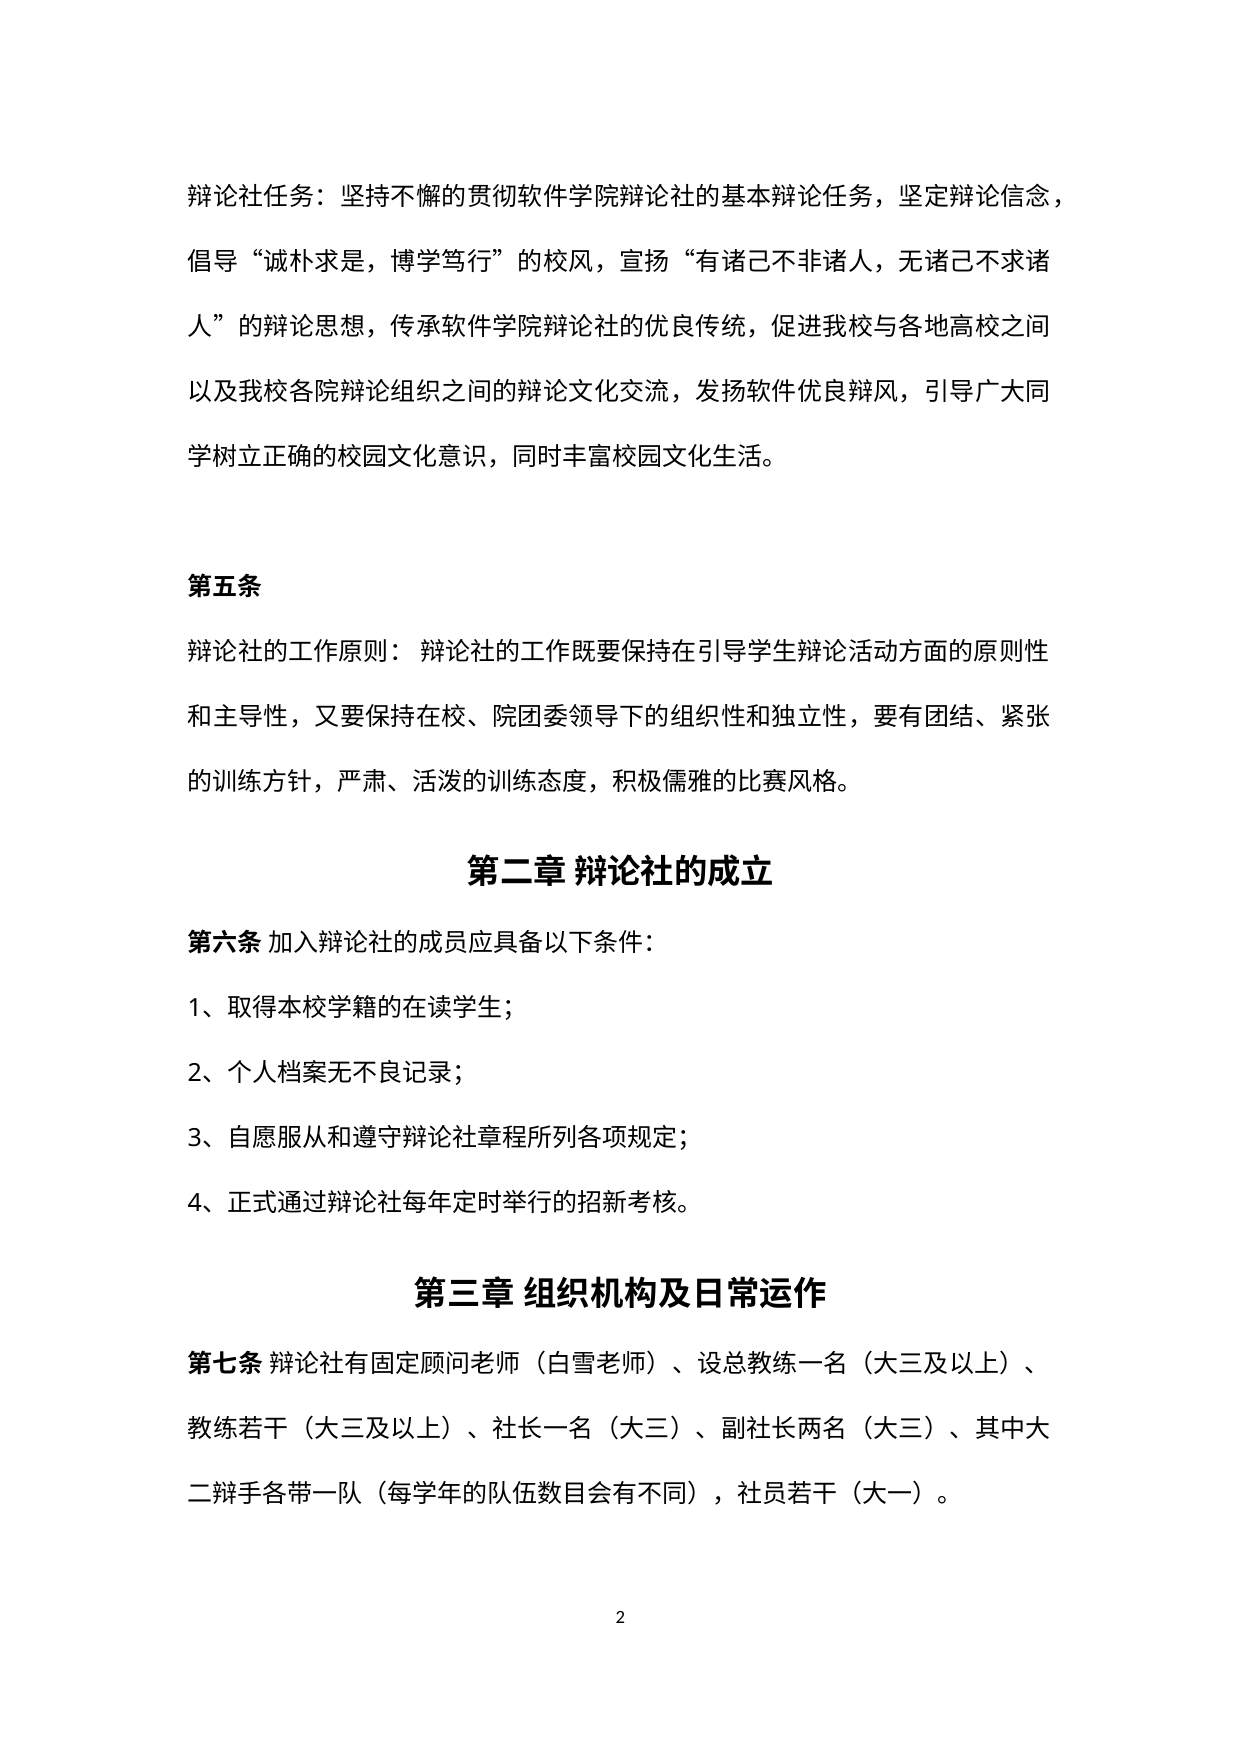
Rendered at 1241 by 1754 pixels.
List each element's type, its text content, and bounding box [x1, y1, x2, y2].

text 2、个人档案无不良记录； [187, 1038, 1053, 1103]
text 3、自愿服从和遵守辩论社章程所列各项规定； [187, 1103, 1053, 1168]
text 4、正式通过辩论社每年定时举行的招新考核。 [187, 1168, 1053, 1233]
text 第六条 加入辩论社的成员应具备以下条件： [187, 908, 1053, 973]
text 辩论社任务：坚持不懈的贯彻软件学院辩论社的基本辩论任务，坚定辩论信念，倡导“诚朴求是，博学笃行”的校风，宣扬“有诸己不非诸人，无诸己不求诸人”的辩论思想，传承软件学院辩论社的优良传统，促进我校与各地高校之间以及我校各院辩论组织之间的辩论文化交流，发扬软件优良辩风，引导广大同学树立正确的校园文化意识，同时丰富校园文化生活。 [187, 162, 1053, 487]
text 1、取得本校学籍的在读学生； [187, 973, 1053, 1038]
text 辩论社的工作原则： 辩论社的工作既要保持在引导学生辩论活动方面的原则性和主导性，又要保持在校、院团委领导下的组织性和独立性，要有团结、紧张的训练方针，严肃、活泼的训练态度，积极儒雅的比赛风格。 [187, 617, 1053, 812]
title 第三章 组织机构及日常运作 [187, 1258, 1053, 1323]
title 第二章 辩论社的成立 [187, 837, 1053, 902]
text 第五条 [187, 552, 1053, 617]
text 第七条 辩论社有固定顾问老师（白雪老师）、设总教练一名（大三及以上）、教练若干（大三及以上）、社长一名（大三）、副社长两名（大三）、其中大二辩手各带一队（每学年的队伍数目会有不同），社员若干（大一）。 [187, 1329, 1053, 1524]
